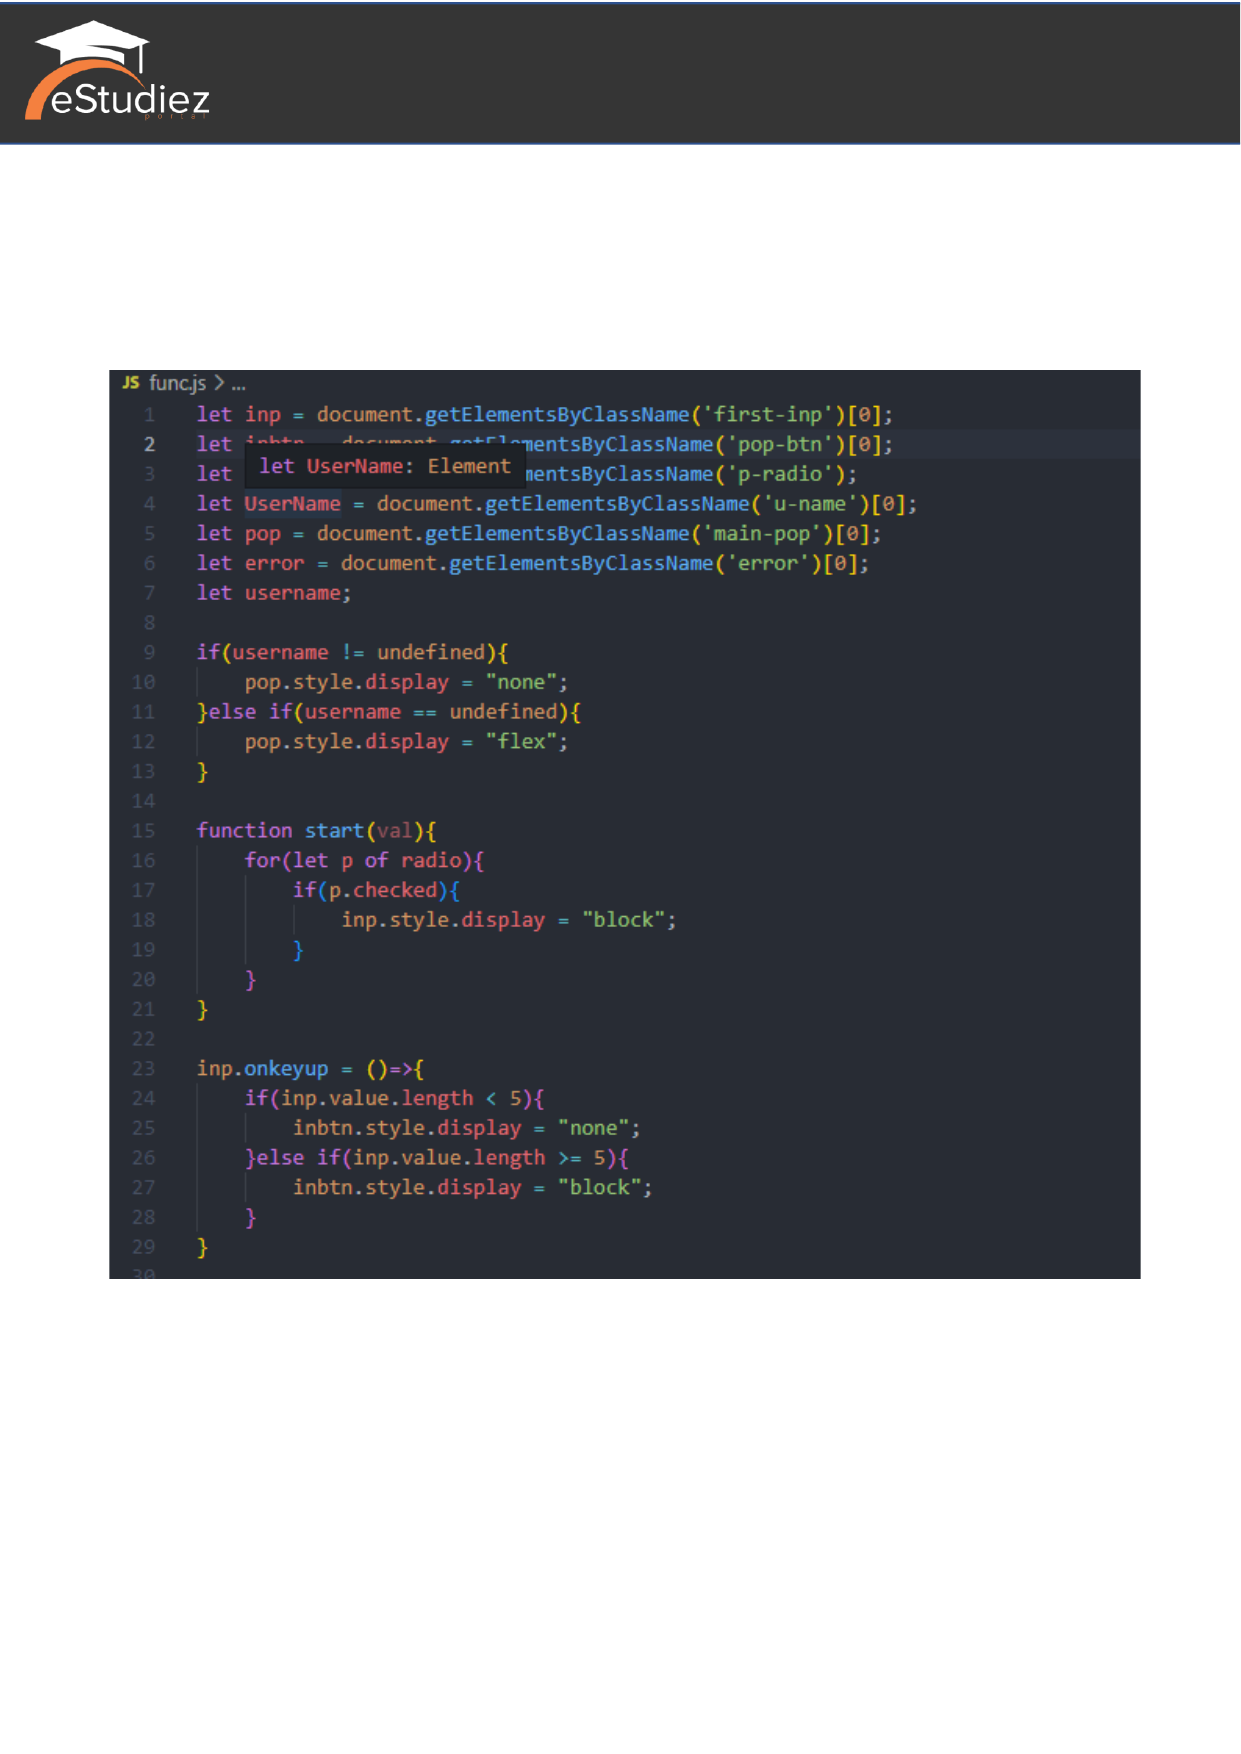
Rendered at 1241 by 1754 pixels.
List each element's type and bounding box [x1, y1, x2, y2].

picture [109, 370, 1141, 1279]
picture [25, 20, 213, 124]
